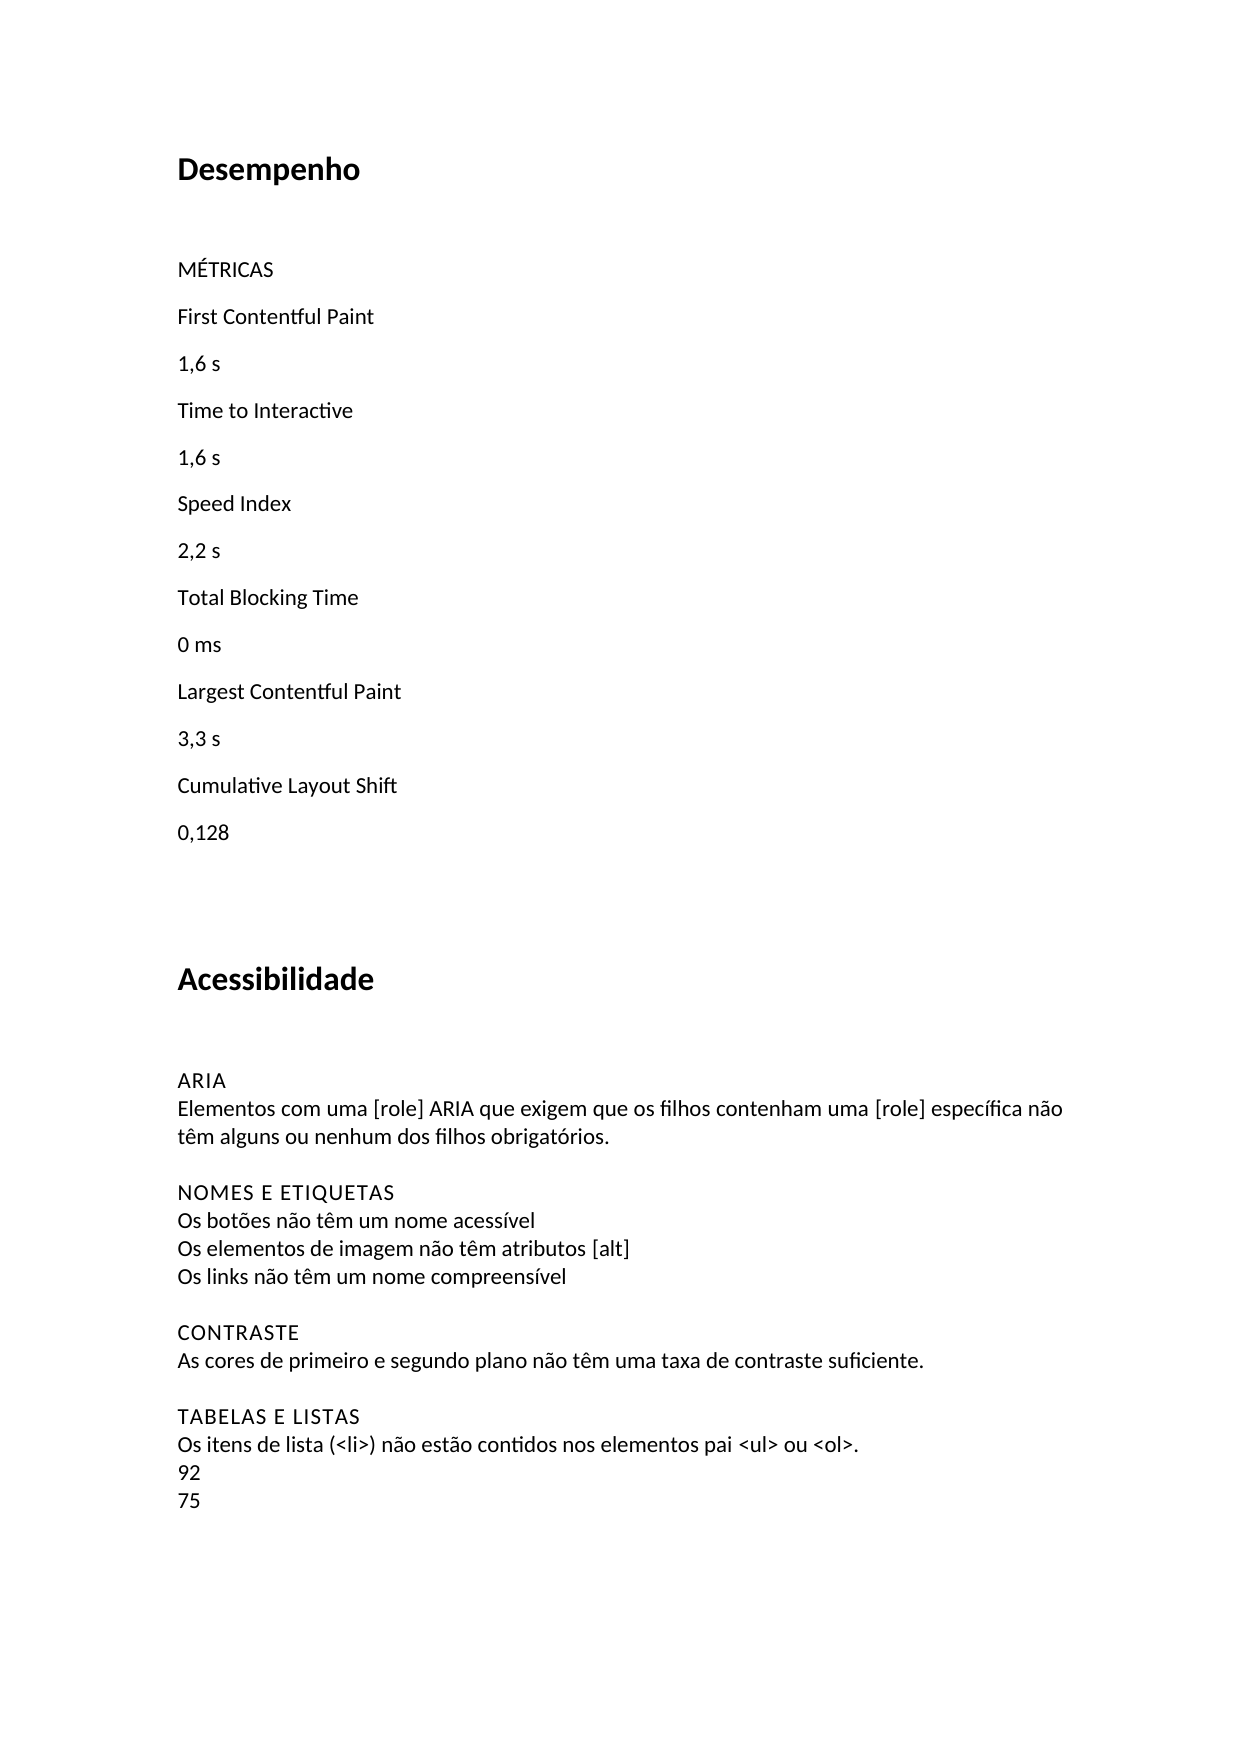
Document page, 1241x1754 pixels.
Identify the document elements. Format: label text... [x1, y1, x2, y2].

text Largest Contentful Paint [177, 677, 1063, 705]
text Os itens de lista (<li>) não estão contidos nos elementos pai <ul> ou <ol>. [177, 1430, 1063, 1458]
text Time to Interactive [177, 396, 1063, 424]
text Speed Index [177, 489, 1063, 517]
text Os botões não têm um nome acessível [177, 1206, 1063, 1234]
text Os elementos de imagem não têm atributos [alt] [177, 1234, 1063, 1262]
text TABELAS E LISTAS [177, 1402, 1063, 1430]
text 92 [177, 1458, 1063, 1486]
text 1,6 s [177, 349, 1063, 377]
text 2,2 s [177, 536, 1063, 564]
text Desempenho [177, 148, 1063, 188]
text ARIA [177, 1066, 1063, 1094]
text MÉTRICAS [177, 255, 1063, 283]
text Cumulative Layout Shift [177, 771, 1063, 799]
text Acessibilidade [177, 958, 1063, 999]
text 75 [177, 1486, 1063, 1514]
text Elementos com uma [role] ARIA que exigem que os filhos contenham uma [role] específica não têm alguns ou nenhum dos filhos obrigatórios. [177, 1094, 1063, 1150]
text Os links não têm um nome compreensível [177, 1262, 1063, 1290]
text NOMES E ETIQUETAS [177, 1178, 1063, 1206]
text 1,6 s [177, 443, 1063, 471]
text 0 ms [177, 630, 1063, 658]
text As cores de primeiro e segundo plano não têm uma taxa de contraste suficiente. [177, 1346, 1063, 1374]
text CONTRASTE [177, 1318, 1063, 1346]
text 3,3 s [177, 724, 1063, 752]
text First Contentful Paint [177, 302, 1063, 330]
text Total Blocking Time [177, 583, 1063, 611]
text 0,128 [177, 818, 1063, 846]
